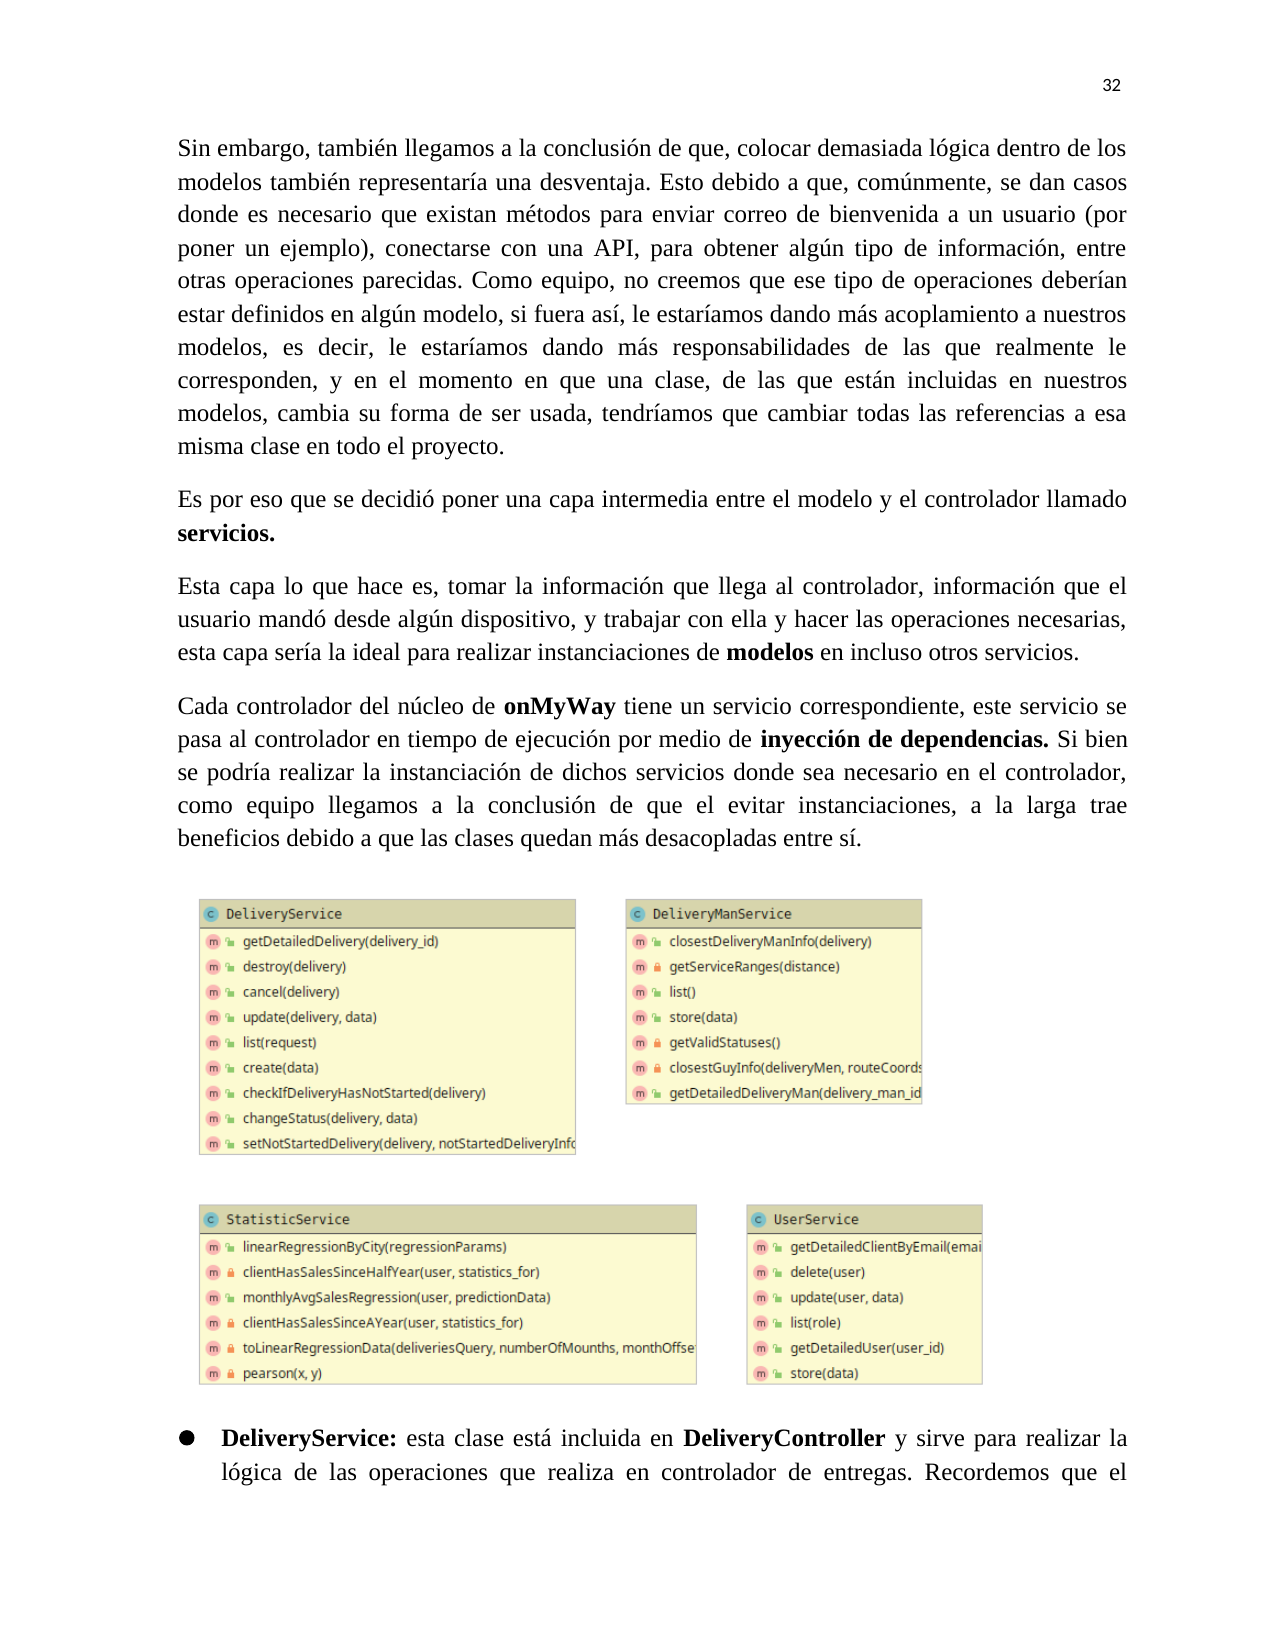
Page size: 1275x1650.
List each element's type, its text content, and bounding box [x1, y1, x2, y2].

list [177, 1423, 1128, 1485]
picture [177, 877, 1128, 1399]
text Es por eso que se decidió poner una capa intermedia entre el modelo y el controlador llamado servicios. [177, 484, 1128, 546]
text Sin embargo, también llegamos a la conclusión de que, colocar demasiada lógica dentro de los modelos también representaría una desventaja. Esto debido a que, comúnmente, se dan casos donde es necesario que existan métodos para enviar correo de bienvenida a un usuario (por poner un ejemplo), conectarse con una API, para obtener algún tipo de información, entre otras operaciones parecidas. Como equipo, no creemos que ese tipo de operaciones deberían estar definidos en algún modelo, si fuera así, le estaríamos dando más acoplamiento a nuestros modelos, es decir, le estaríamos dando más responsabilidades de las que realmente le corresponden, y en el momento en que una clase, de las que están incluidas en nuestros modelos, cambia su forma de ser usada, tendríamos que cambiar todas las referencias a esa misma clase en todo el proyecto. [177, 133, 1128, 459]
text Esta capa lo que hace es, tomar la información que llega al controlador, información que el usuario mandó desde algún dispositivo, y trabajar con ella y hacer las operaciones necesarias, esta capa sería la ideal para realizar instanciaciones de modelos en incluso otros servicios. [177, 571, 1128, 666]
text Cada controlador del núcleo de onMyWay tiene un servicio correspondiente, este servicio se pasa al controlador en tiempo de ejecución por medio de inyección de dependencias. Si bien se podría realizar la instanciación de dichos servicios donde sea necesario en el controlador, como equipo llegamos a la conclusión de que el evitar instanciaciones, a la larga trae beneficios debido a que las clases quedan más desacopladas entre sí. [177, 691, 1128, 852]
